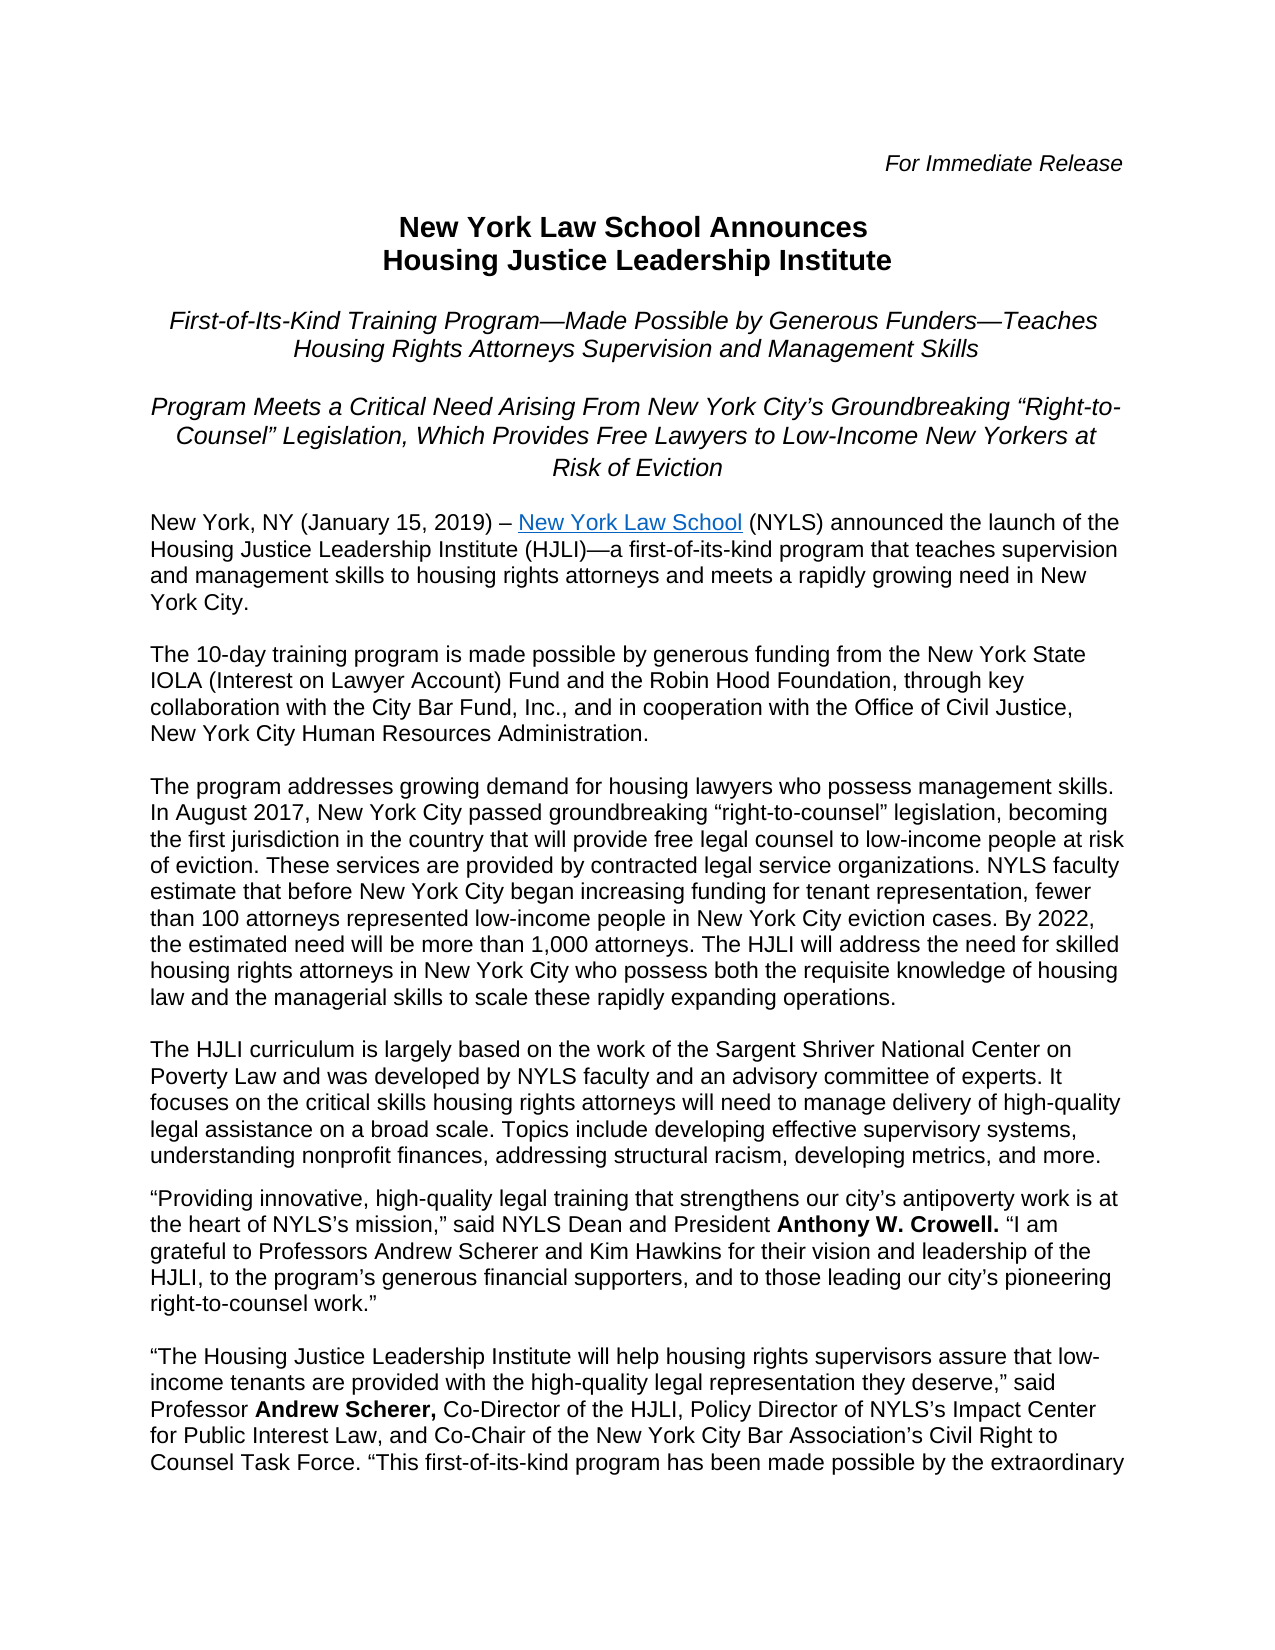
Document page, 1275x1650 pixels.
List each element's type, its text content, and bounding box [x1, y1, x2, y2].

text Program Meets a Critical Need Arising From New York City’s Groundbreaking “Right-to-Counsel” Legislation, Which Provides Free Lawyers to Low-Income New Yorkers at Risk of Eviction [150, 392, 1125, 483]
text New York, NY (January 15, 2019) – New York Law School (NYLS) announced the launch of the Housing Justice Leadership Institute (HJLI)—a first-of-its-kind program that teaches supervision and management skills to housing rights attorneys and meets a rapidly growing need in New York City. [150, 509, 1125, 615]
text The 10-day training program is made possible by generous funding from the New York State IOLA (Interest on Lawyer Account) Fund and the Robin Hood Foundation, through key collaboration with the City Bar Fund, Inc., and in cooperation with the Office of Civil Justice, New York City Human Resources Administration. [150, 641, 1125, 747]
text “Providing innovative, high-quality legal training that strengthens our city’s antipoverty work is at the heart of NYLS’s mission,” said NYLS Dean and President Anthony W. Crowell. “I am grateful to Professors Andrew Scherer and Kim Hawkins for their vision and leadership of the HJLI, to the program’s generous financial supporters, and to those leading our city’s pioneering right-to-counsel work.” [150, 1185, 1125, 1317]
text The HJLI curriculum is largely based on the work of the Sargent Shriver National Center on Poverty Law and was developed by NYLS faculty and an advisory committee of experts. It focuses on the critical skills housing rights attorneys will need to manage delivery of high-quality legal assistance on a broad scale. Topics include developing effective supervisory systems, understanding nonprofit finances, addressing structural racism, developing metrics, and more. [150, 1036, 1125, 1168]
text The program addresses growing demand for housing lawyers who possess management skills. In August 2017, New York City passed groundbreaking “right-to-counsel” legislation, becoming the first jurisdiction in the country that will provide free legal counsel to low-income people at risk of eviction. These services are provided by contracted legal service organizations. NYLS faculty estimate that before New York City began increasing funding for tenant representation, fewer than 100 attorneys represented low-income people in New York City eviction cases. By 2022, the estimated need will be more than 1,000 attorneys. The HJLI will address the need for skilled housing rights attorneys in New York City who possess both the requisite knowledge of housing law and the managerial skills to scale these rapidly expanding operations. [150, 773, 1125, 1010]
text For Immediate Release [150, 150, 1125, 176]
text New York Law School Announces Housing Justice Leadership Institute First-of-Its-Kind Training Program—Made Possible by Generous Funders—Teaches Housing Rights Attorneys Supervision and Management Skills [150, 210, 1125, 363]
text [150, 1343, 1125, 1475]
